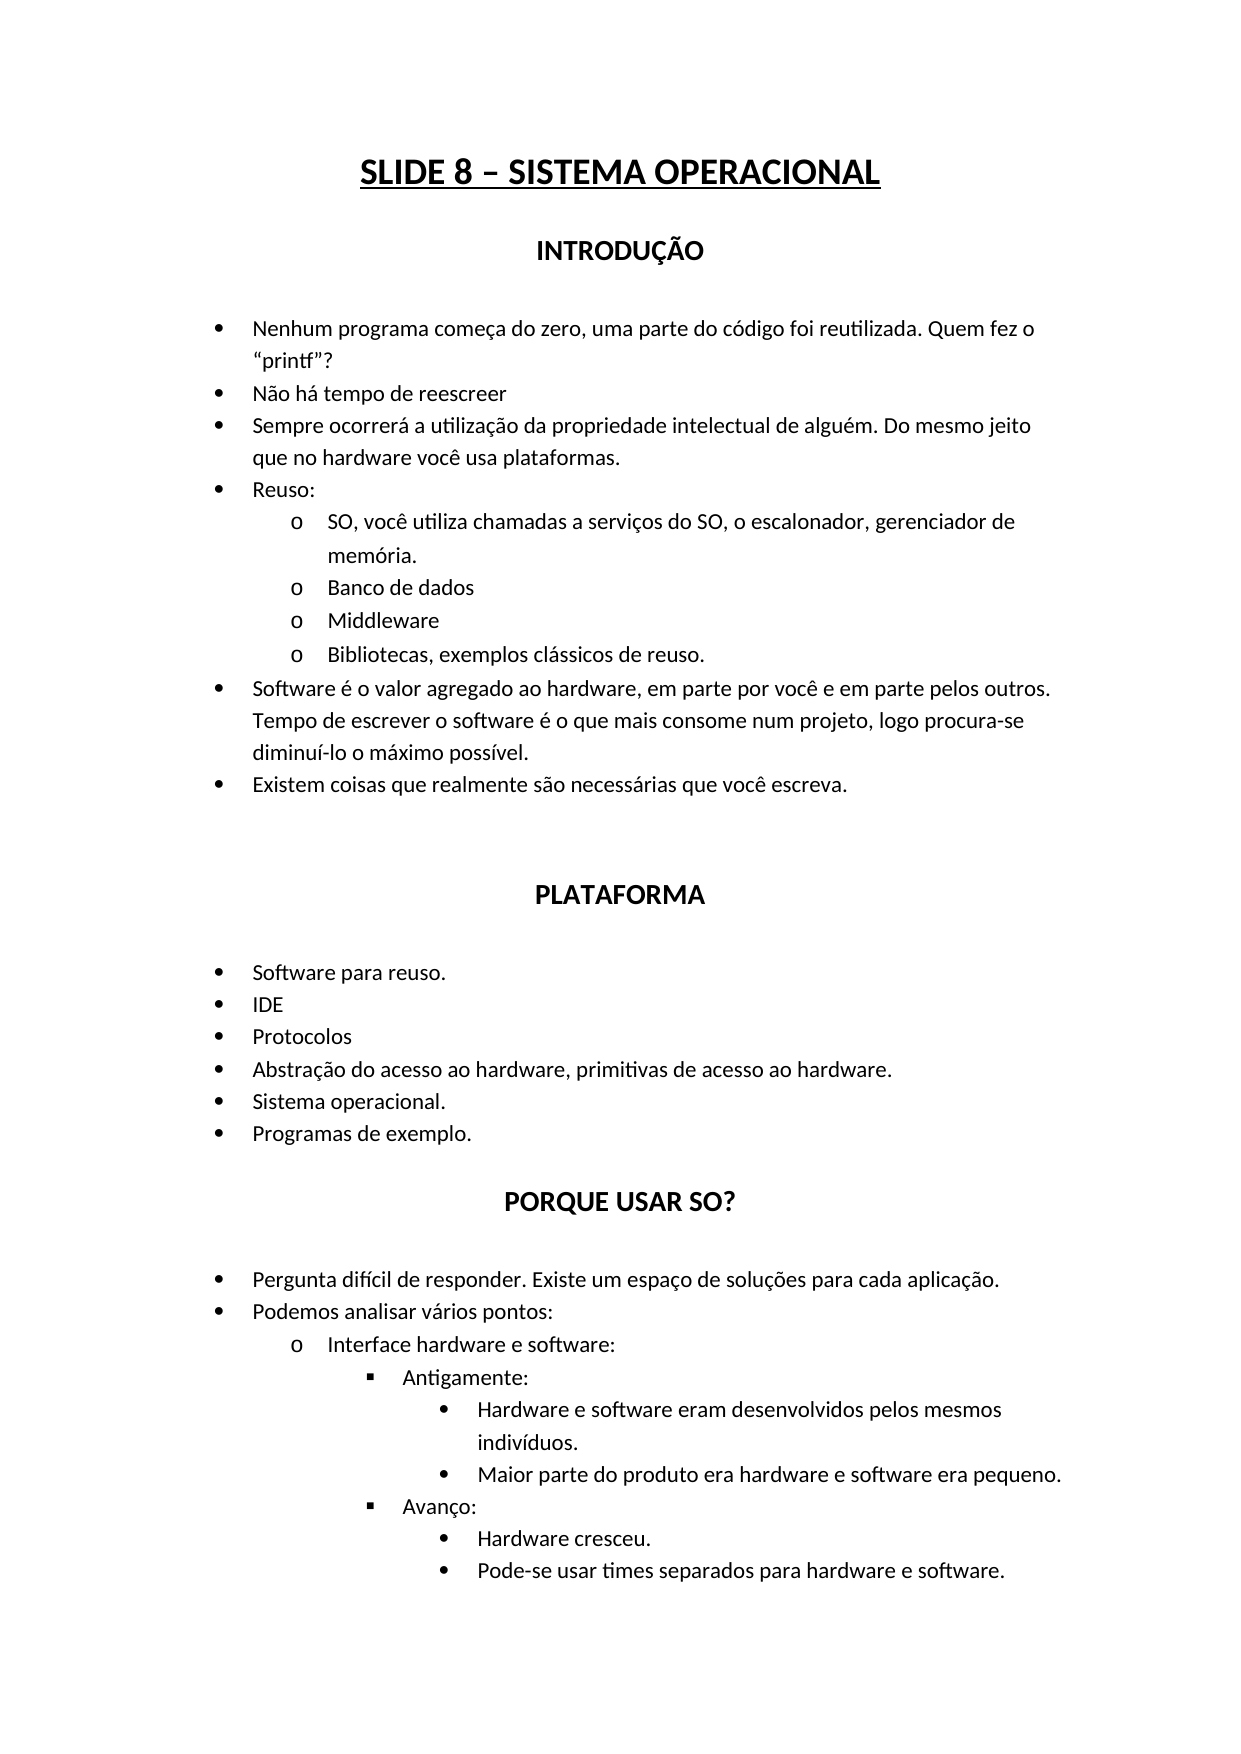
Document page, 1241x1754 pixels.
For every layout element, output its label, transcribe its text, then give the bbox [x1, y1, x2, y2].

list Maior parte do produto era hardware e software era pequeno. [440, 1460, 1063, 1488]
list Middleware [290, 607, 1063, 636]
list PORQUE USAR SO? [177, 1183, 1063, 1219]
list Abstração do acesso ao hardware, primitivas de acesso ao hardware. [215, 1055, 1063, 1083]
list Programas de exemplo. [215, 1119, 1063, 1147]
list Pode-se usar times separados para hardware e software. [440, 1556, 1063, 1584]
list Banco de dados [290, 573, 1063, 602]
list Antigamente: [365, 1363, 1063, 1391]
list Hardware e software eram desenvolvidos pelos mesmos indivíduos. [440, 1395, 1063, 1456]
list SO, você utiliza chamadas a serviços do SO, o escalonador, gerenciador de memória. [290, 507, 1063, 569]
list PLATAFORMA [177, 876, 1063, 912]
list Hardware cresceu. [440, 1524, 1063, 1552]
list Não há tempo de reescreer [215, 379, 1063, 407]
list IDE [215, 990, 1063, 1018]
list Sistema operacional. [215, 1087, 1063, 1115]
list Nenhum programa começa do zero, uma parte do código foi reutilizada. Quem fez o “printf”? [215, 314, 1063, 374]
list Existem coisas que realmente são necessárias que você escreva. [215, 770, 1063, 798]
list INTRODUÇÃO [177, 232, 1063, 268]
list Pergunta difícil de responder. Existe um espaço de soluções para cada aplicação. [215, 1265, 1063, 1293]
list Protocolos [215, 1022, 1063, 1051]
list Interface hardware e software: [290, 1330, 1063, 1359]
list Podemos analisar vários pontos: [215, 1297, 1063, 1326]
list Avanço: [365, 1492, 1063, 1520]
list Sempre ocorrerá a utilização da propriedade intelectual de alguém. Do mesmo jeito que no hardware você usa plataformas. [215, 411, 1063, 471]
list Software para reuso. [215, 958, 1063, 986]
list Reuso: [215, 475, 1063, 503]
list Bibliotecas, exemplos clássicos de reuso. [290, 640, 1063, 669]
list Software é o valor agregado ao hardware, em parte por você e em parte pelos outros. Tempo de escrever o software é o que mais consome num projeto, logo procura-se diminuí-lo o máximo possível. [215, 674, 1063, 766]
list SLIDE 8 – SISTEMA OPERACIONAL [177, 148, 1063, 193]
